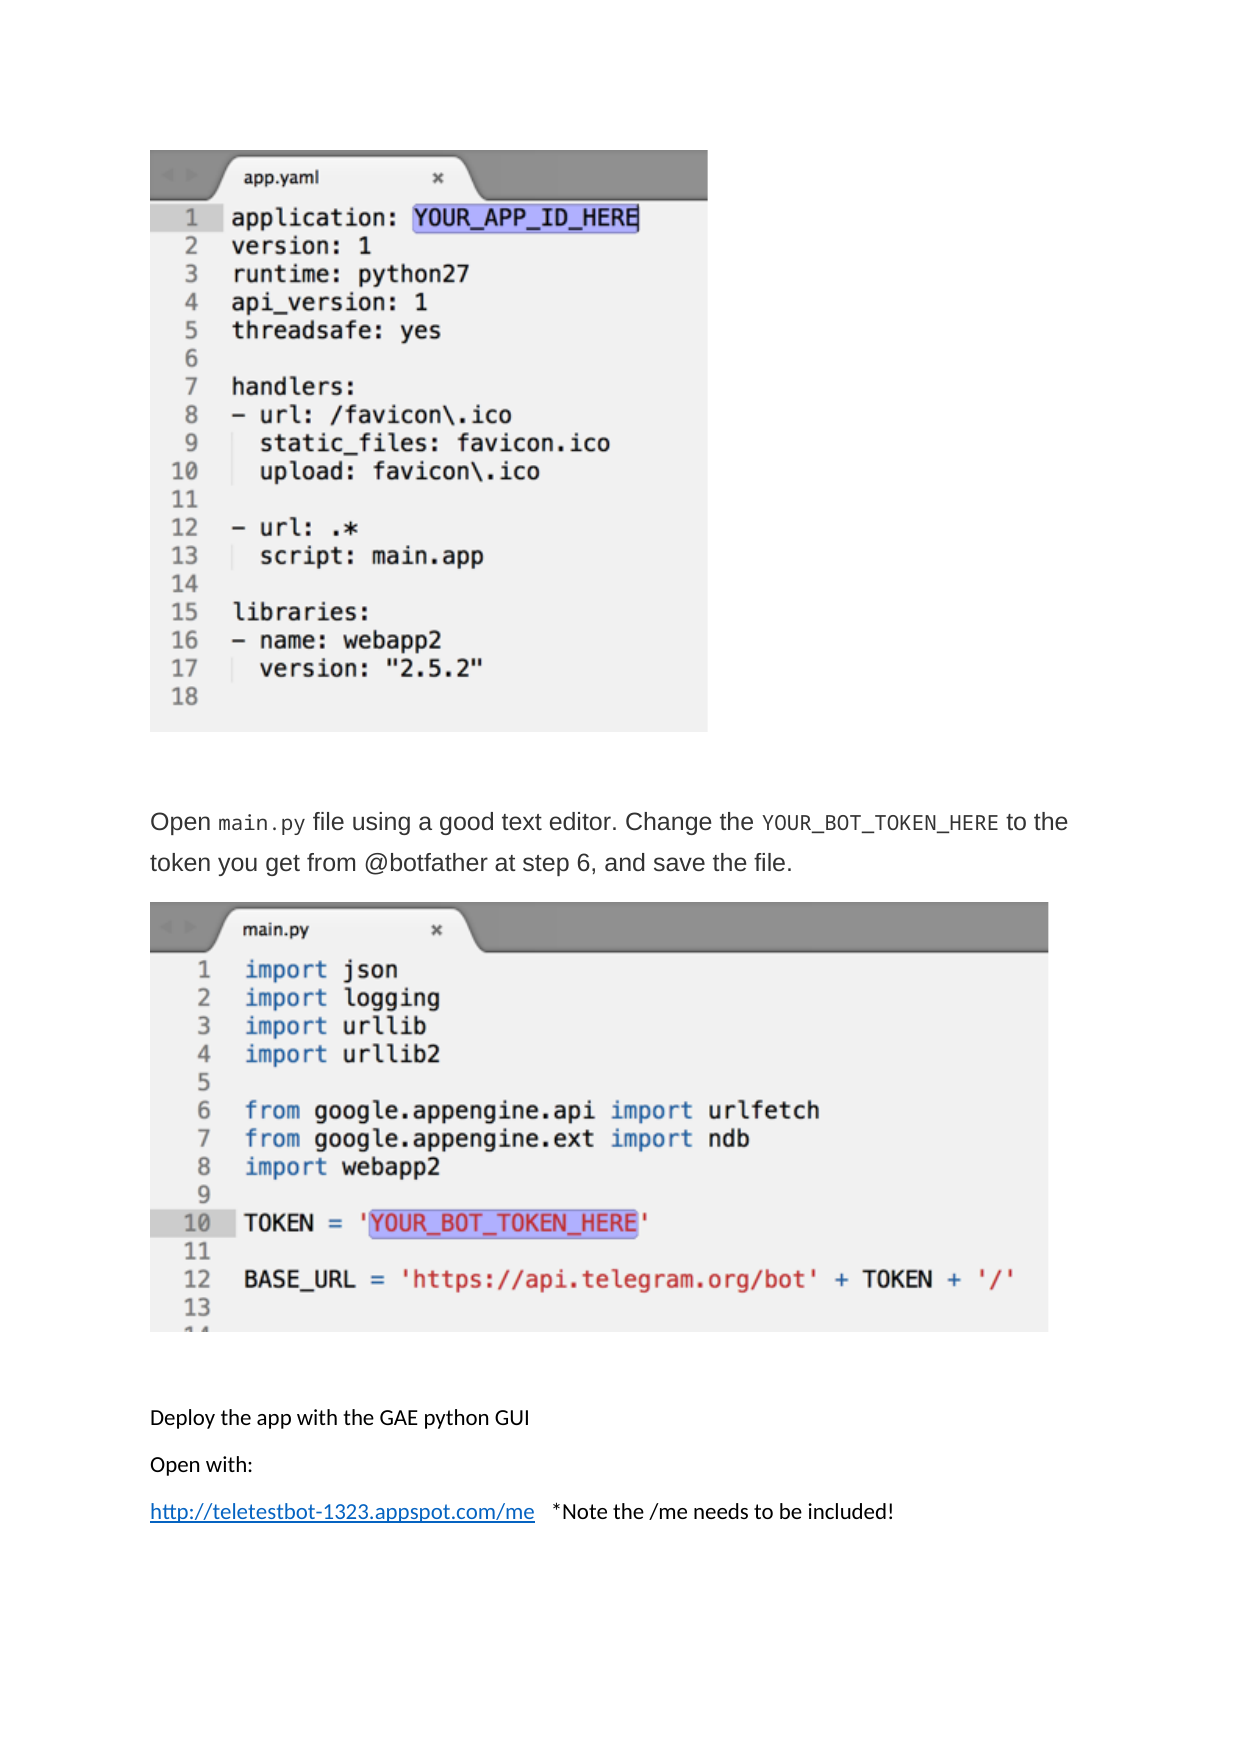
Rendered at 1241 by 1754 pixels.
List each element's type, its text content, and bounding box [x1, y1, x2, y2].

picture [150, 902, 1049, 1332]
text Open with: [150, 1450, 1090, 1478]
picture [150, 150, 708, 732]
text Open main.py file using a good text editor. Change the YOUR_BOT_TOKEN_HERE to the token you get from @botfather at step 6, and save the file. [150, 797, 1090, 877]
text http://teletestbot-1323.appspot.com/me *Note the /me needs to be included! [150, 1497, 1090, 1525]
text Deploy the app with the GAE python GUI [150, 1403, 1090, 1432]
